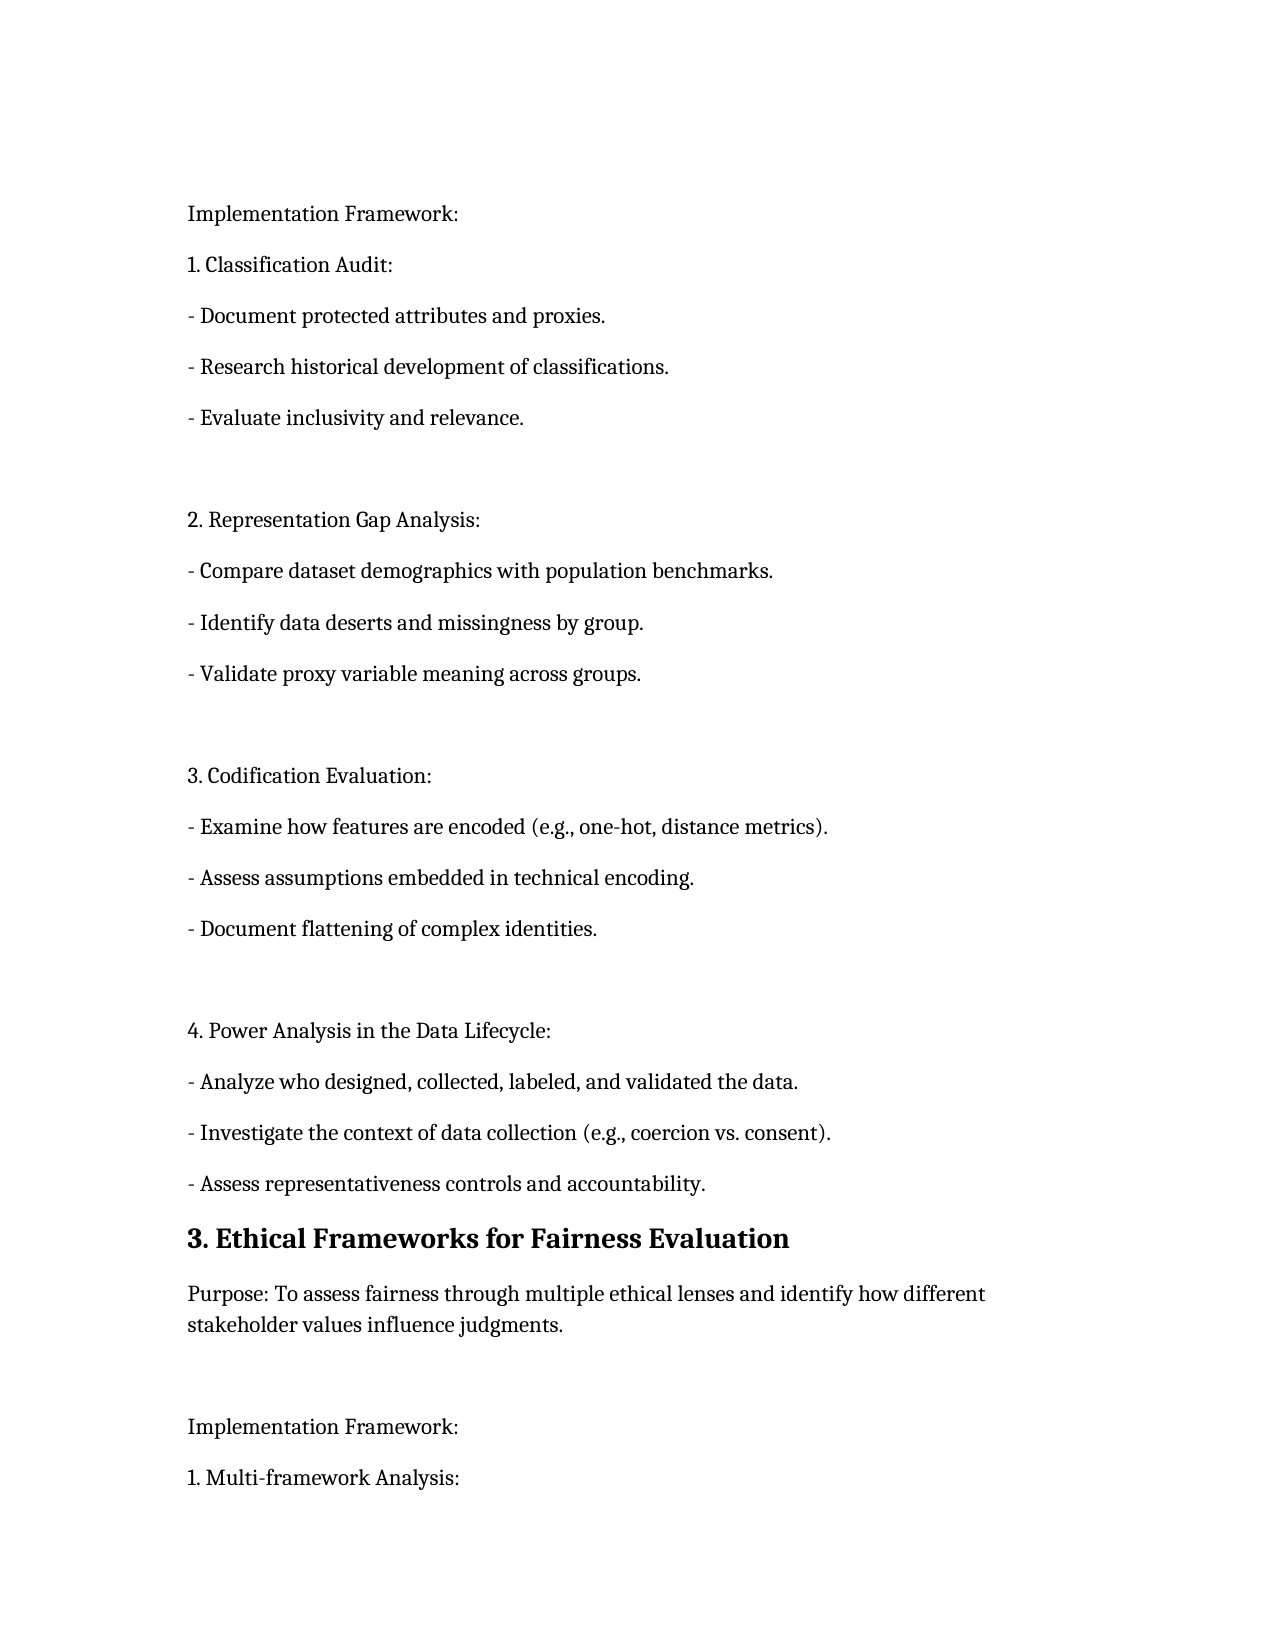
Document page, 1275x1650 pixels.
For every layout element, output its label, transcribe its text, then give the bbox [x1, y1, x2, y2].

text 1. Multi-framework Analysis: [187, 1464, 1087, 1491]
text - Identify data deserts and missingness by group. [187, 609, 1087, 636]
text 2. Representation Gap Analysis: [187, 507, 1087, 534]
text - Investigate the context of data collection (e.g., coercion vs. consent). [187, 1120, 1087, 1146]
text - Evaluate inclusivity and relevance. [187, 405, 1087, 432]
text - Research historical development of classifications. [187, 354, 1087, 381]
text Implementation Framework: [187, 1413, 1087, 1440]
subtitle 3. Ethical Frameworks for Fairness Evaluation [187, 1222, 1087, 1255]
text - Examine how features are encoded (e.g., one-hot, distance metrics). [187, 813, 1087, 840]
text - Assess representativeness controls and accountability. [187, 1171, 1087, 1197]
text - Document flattening of complex identities. [187, 916, 1087, 942]
text - Validate proxy variable meaning across groups. [187, 660, 1087, 687]
text Implementation Framework: [187, 201, 1087, 227]
text - Document protected attributes and proxies. [187, 303, 1087, 329]
text - Compare dataset demographics with population benchmarks. [187, 558, 1087, 585]
text 1. Classification Audit: [187, 252, 1087, 278]
text 3. Codification Evaluation: [187, 762, 1087, 789]
text - Analyze who designed, collected, labeled, and validated the data. [187, 1069, 1087, 1095]
text Purpose: To assess fairness through multiple ethical lenses and identify how different stakeholder values influence judgments. [187, 1281, 1087, 1338]
text - Assess assumptions embedded in technical encoding. [187, 864, 1087, 891]
text 4. Power Analysis in the Data Lifecycle: [187, 1018, 1087, 1044]
